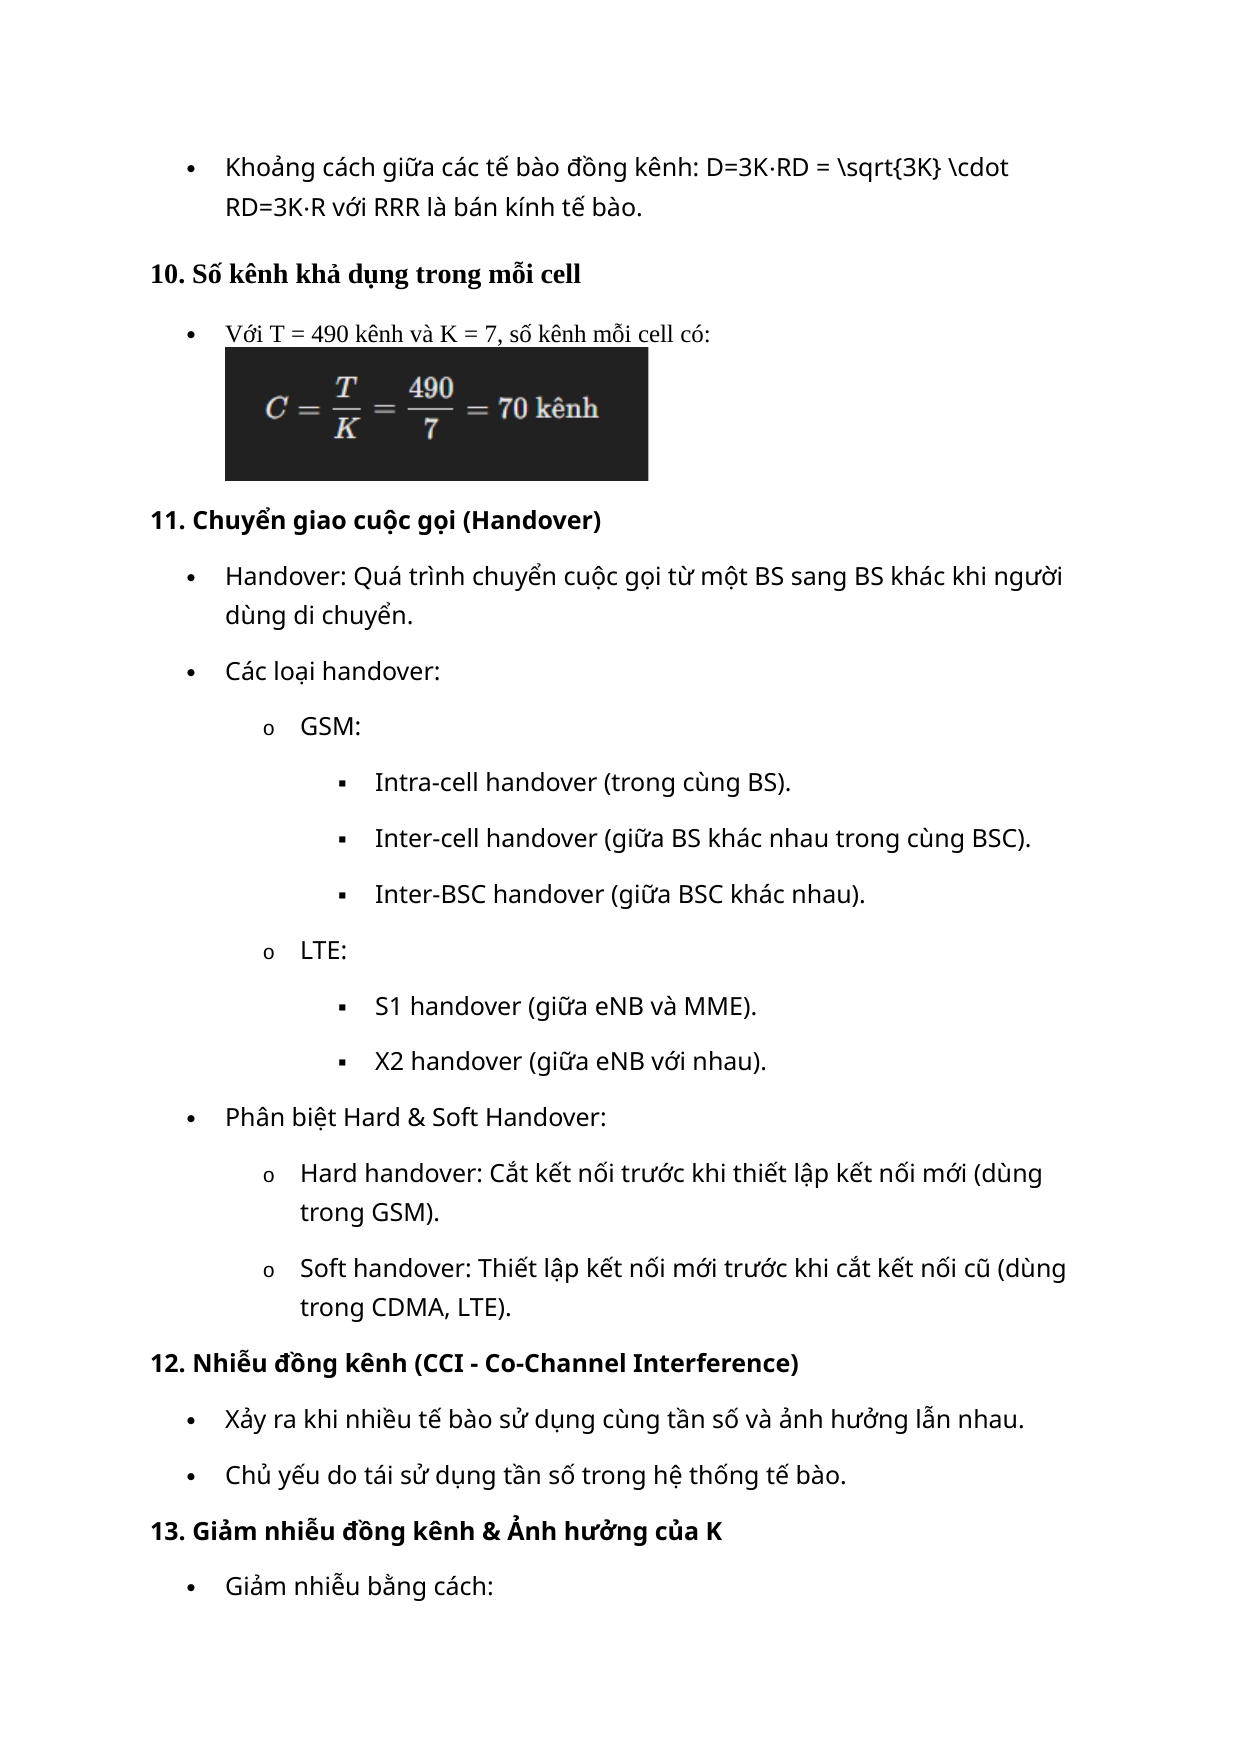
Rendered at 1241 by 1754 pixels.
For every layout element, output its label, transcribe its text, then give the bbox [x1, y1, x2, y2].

text 12. Nhiễu đồng kênh (CCI - Co-Channel Interference) [150, 1346, 1090, 1380]
list Soft handover: Thiết lập kết nối mới trước khi cắt kết nối cũ (dùng trong CDMA, LTE). [262, 1251, 1090, 1324]
text 11. Chuyển giao cuộc gọi (Handover) [150, 502, 1090, 536]
list Giảm nhiễu bằng cách: [187, 1569, 1090, 1603]
picture [225, 347, 649, 481]
list GSM: [262, 709, 1090, 743]
list Inter-BSC handover (giữa BSC khác nhau). [337, 877, 1090, 911]
list Chủ yếu do tái sử dụng tần số trong hệ thống tế bào. [187, 1457, 1090, 1491]
text 10. Số kênh khả dụng trong mỗi cell [150, 257, 1090, 290]
text 13. Giảm nhiễu đồng kênh & Ảnh hưởng của K [150, 1513, 1090, 1547]
list Handover: Quá trình chuyển cuộc gọi từ một BS sang BS khác khi người dùng di chuyển. [187, 558, 1090, 631]
list S1 handover (giữa eNB và MME). [337, 988, 1090, 1022]
list LTE: [262, 932, 1090, 966]
list Với T = 490 kênh và K = 7, số kênh mỗi cell có: [187, 319, 1090, 348]
list Xảy ra khi nhiều tế bào sử dụng cùng tần số và ảnh hưởng lẫn nhau. [187, 1402, 1090, 1436]
list Phân biệt Hard & Soft Handover: [187, 1100, 1090, 1134]
list Hard handover: Cắt kết nối trước khi thiết lập kết nối mới (dùng trong GSM). [262, 1156, 1090, 1229]
list Inter-cell handover (giữa BS khác nhau trong cùng BSC). [337, 821, 1090, 855]
list Khoảng cách giữa các tế bào đồng kênh: D=3K⋅RD = \sqrt{3K} \cdot RD=3K​⋅R với RRR là bán kính tế bào. [187, 150, 1090, 223]
list Intra-cell handover (trong cùng BS). [337, 765, 1090, 799]
list X2 handover (giữa eNB với nhau). [337, 1044, 1090, 1078]
list Các loại handover: [187, 653, 1090, 687]
